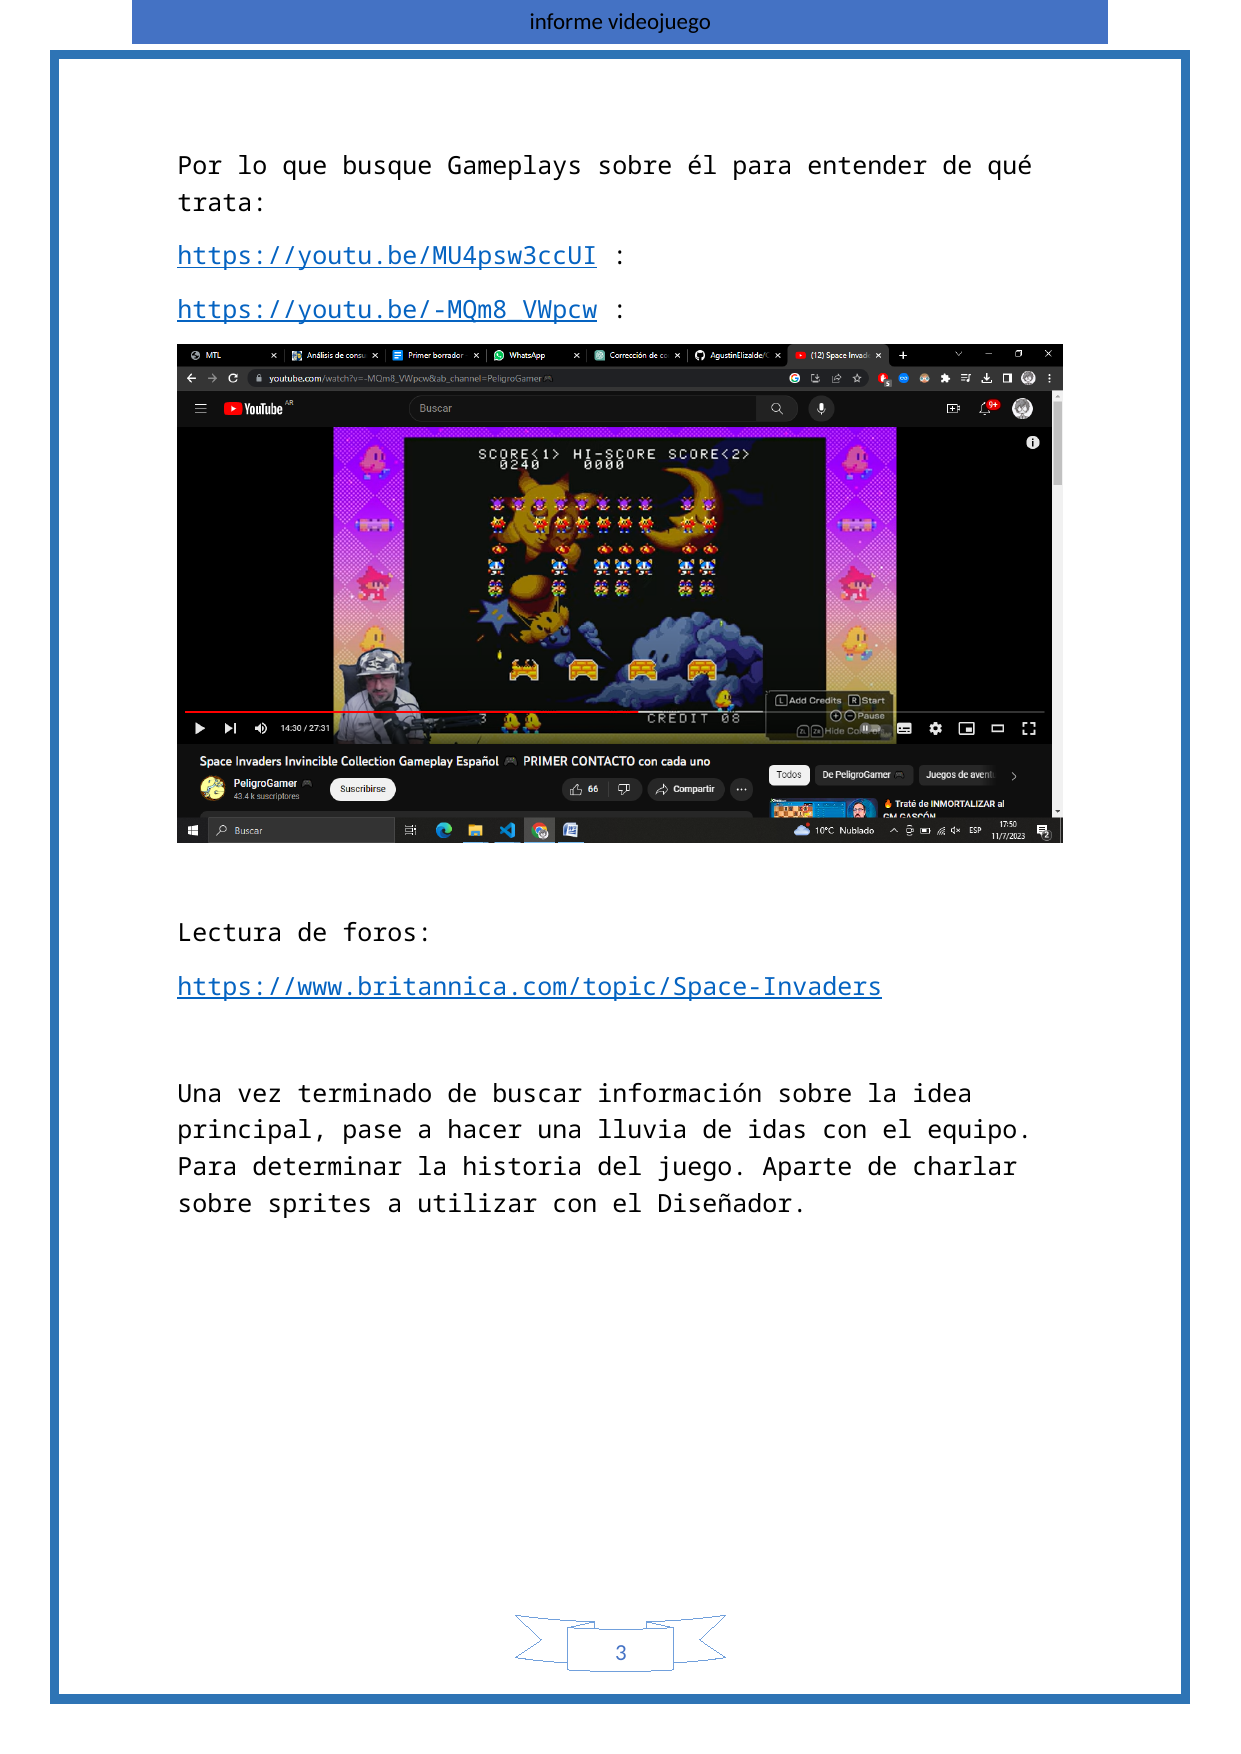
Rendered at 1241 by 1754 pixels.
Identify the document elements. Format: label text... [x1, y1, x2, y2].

text Lectura de foros: [177, 915, 1063, 949]
picture [177, 344, 1063, 843]
text Por lo que busque Gameplays sobre él para entender de qué trata: [177, 148, 1063, 218]
text Una vez terminado de buscar información sobre la idea principal, pase a hacer una lluvia de idas con el equipo. Para determinar la historia del juego. Aparte de charlar sobre sprites a utilizar con el Diseñador. [177, 1075, 1063, 1219]
text https://youtu.be/-MQm8_VWpcw : [177, 291, 1063, 325]
text https://youtu.be/MU4psw3ccUI : [177, 238, 1063, 272]
text https://www.britannica.com/topic/Space-Invaders [177, 968, 1063, 1002]
